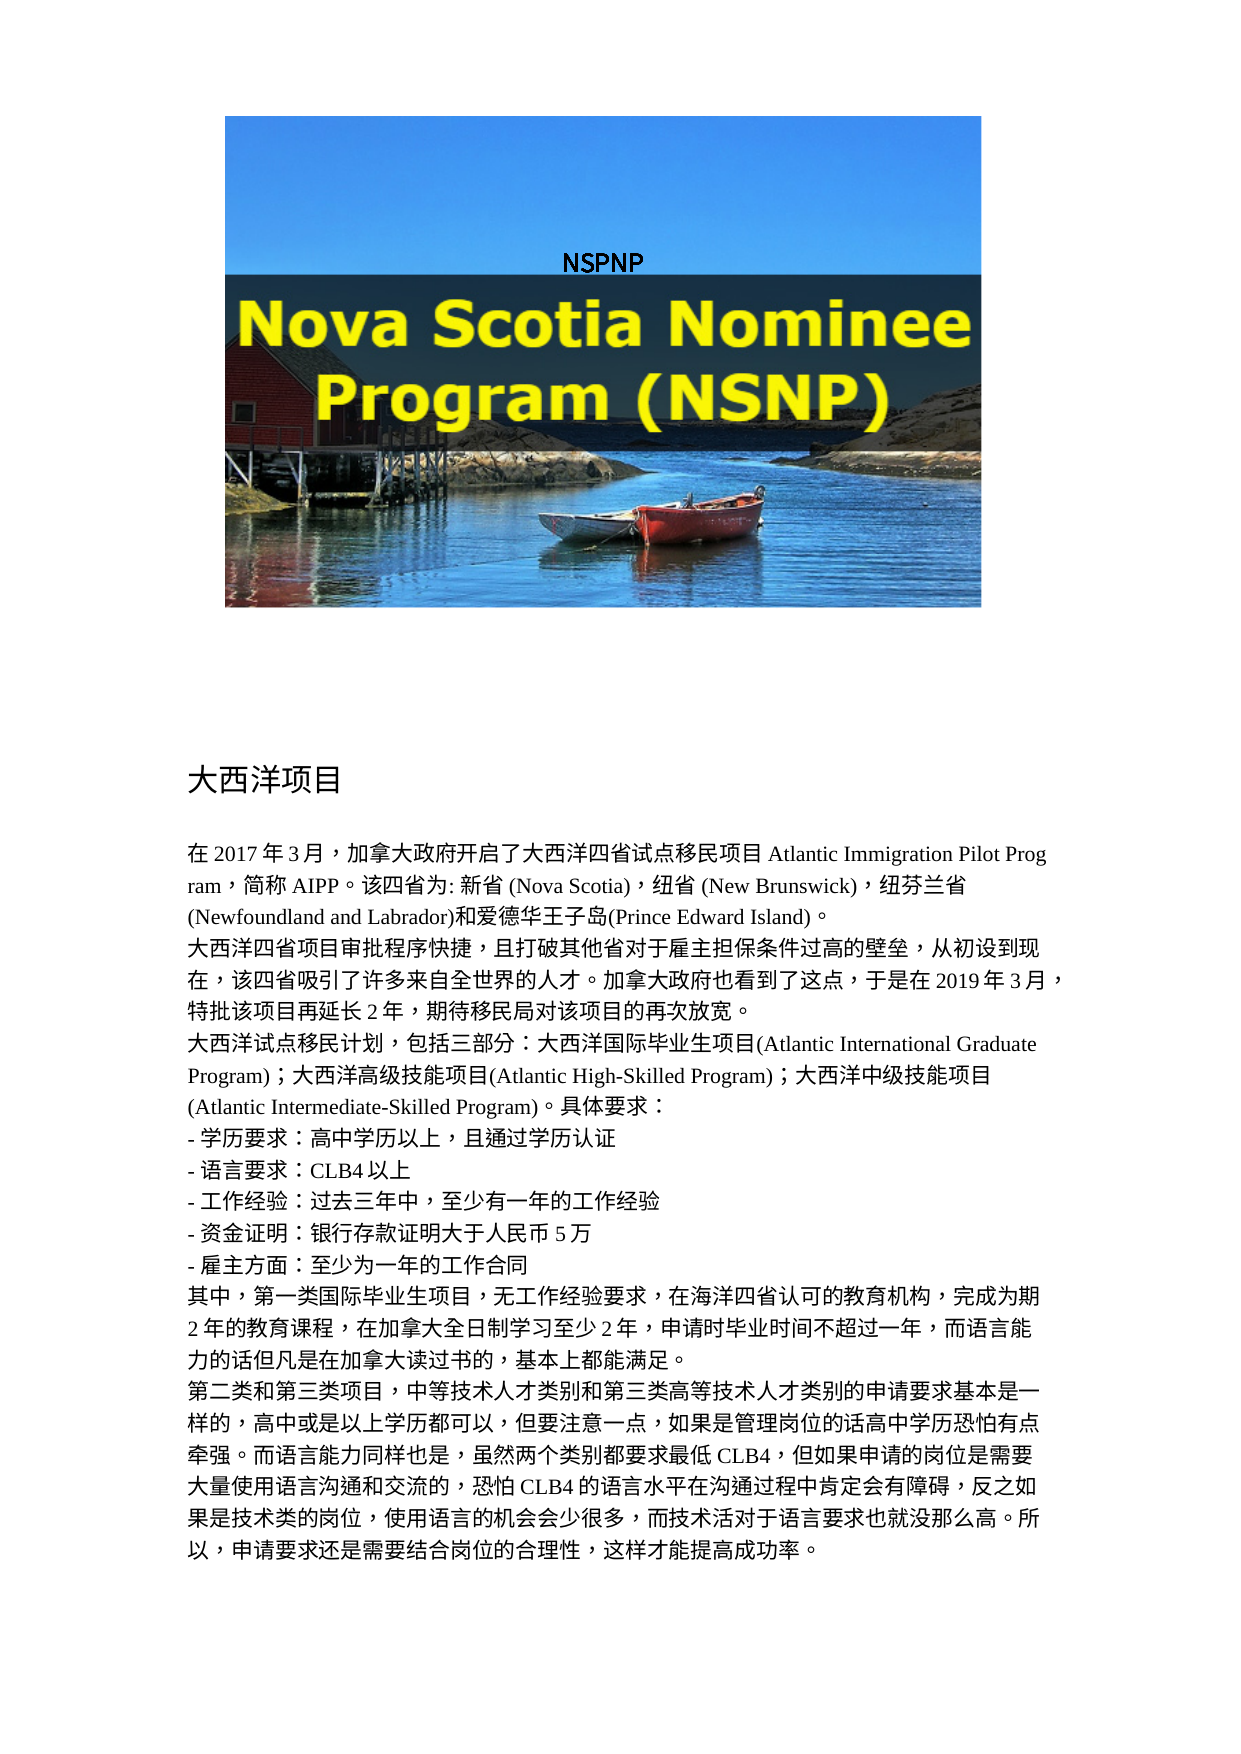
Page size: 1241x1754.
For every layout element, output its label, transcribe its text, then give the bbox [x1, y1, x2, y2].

text 第二类和第三类项目，中等技术人才类别和第三类高等技术人才类别的申请要求基本是一样的，高中或是以上学历都可以，但要注意一点，如果是管理岗位的话高中学历恐怕有点牵强。而语言能力同样也是，虽然两个类别都要求最低CLB4，但如果申请的岗位是需要大量使用语言沟通和交流的，恐怕CLB4的语言水平在沟通过程中肯定会有障碍，反之如果是技术类的岗位，使用语言的机会会少很多，而技术活对于语言要求也就没那么高。所以，申请要求还是需要结合岗位的合理性，这样才能提高成功率。 [187, 1374, 1053, 1564]
picture [225, 116, 982, 609]
text 大西洋项目 [187, 755, 1053, 800]
text - 雇主方面：至少为一年的工作合同 [187, 1248, 1053, 1279]
text 在2017年3月，加拿大政府开启了大西洋四省试点移民项目 Atlantic Immigration Pilot Program，简称AIPP。该四省为: 新省 (Nova Scotia)，纽省 (New Brunswick)，纽芬兰省 (Newfoundland and Labrador)和爱德华王子岛(Prince Edward Island)。 [187, 836, 1053, 931]
text - 工作经验：过去三年中，至少有一年的工作经验 [187, 1184, 1053, 1216]
text - 学历要求：高中学历以上，且通过学历认证 [187, 1121, 1053, 1153]
text 大西洋试点移民计划，包括三部分：大西洋国际毕业生项目(Atlantic International Graduate Program)；大西洋高级技能项目(Atlantic High-Skilled Program)；大西洋中级技能项目(Atlantic Intermediate-Skilled Program)。具体要求： [187, 1026, 1053, 1121]
text 其中，第一类国际毕业生项目，无工作经验要求，在海洋四省认可的教育机构，完成为期2年的教育课程，在加拿大全日制学习至少2年，申请时毕业时间不超过一年，而语言能力的话但凡是在加拿大读过书的，基本上都能满足。 [187, 1279, 1053, 1374]
text - 资金证明：银行存款证明大于人民币5万 [187, 1216, 1053, 1248]
text 大西洋四省项目审批程序快捷，且打破其他省对于雇主担保条件过高的壁垒，从初设到现在，该四省吸引了许多来自全世界的人才。加拿大政府也看到了这点，于是在2019年3月，特批该项目再延长2年，期待移民局对该项目的再次放宽。 [187, 931, 1053, 1026]
text - 语言要求：CLB4以上 [187, 1153, 1053, 1184]
